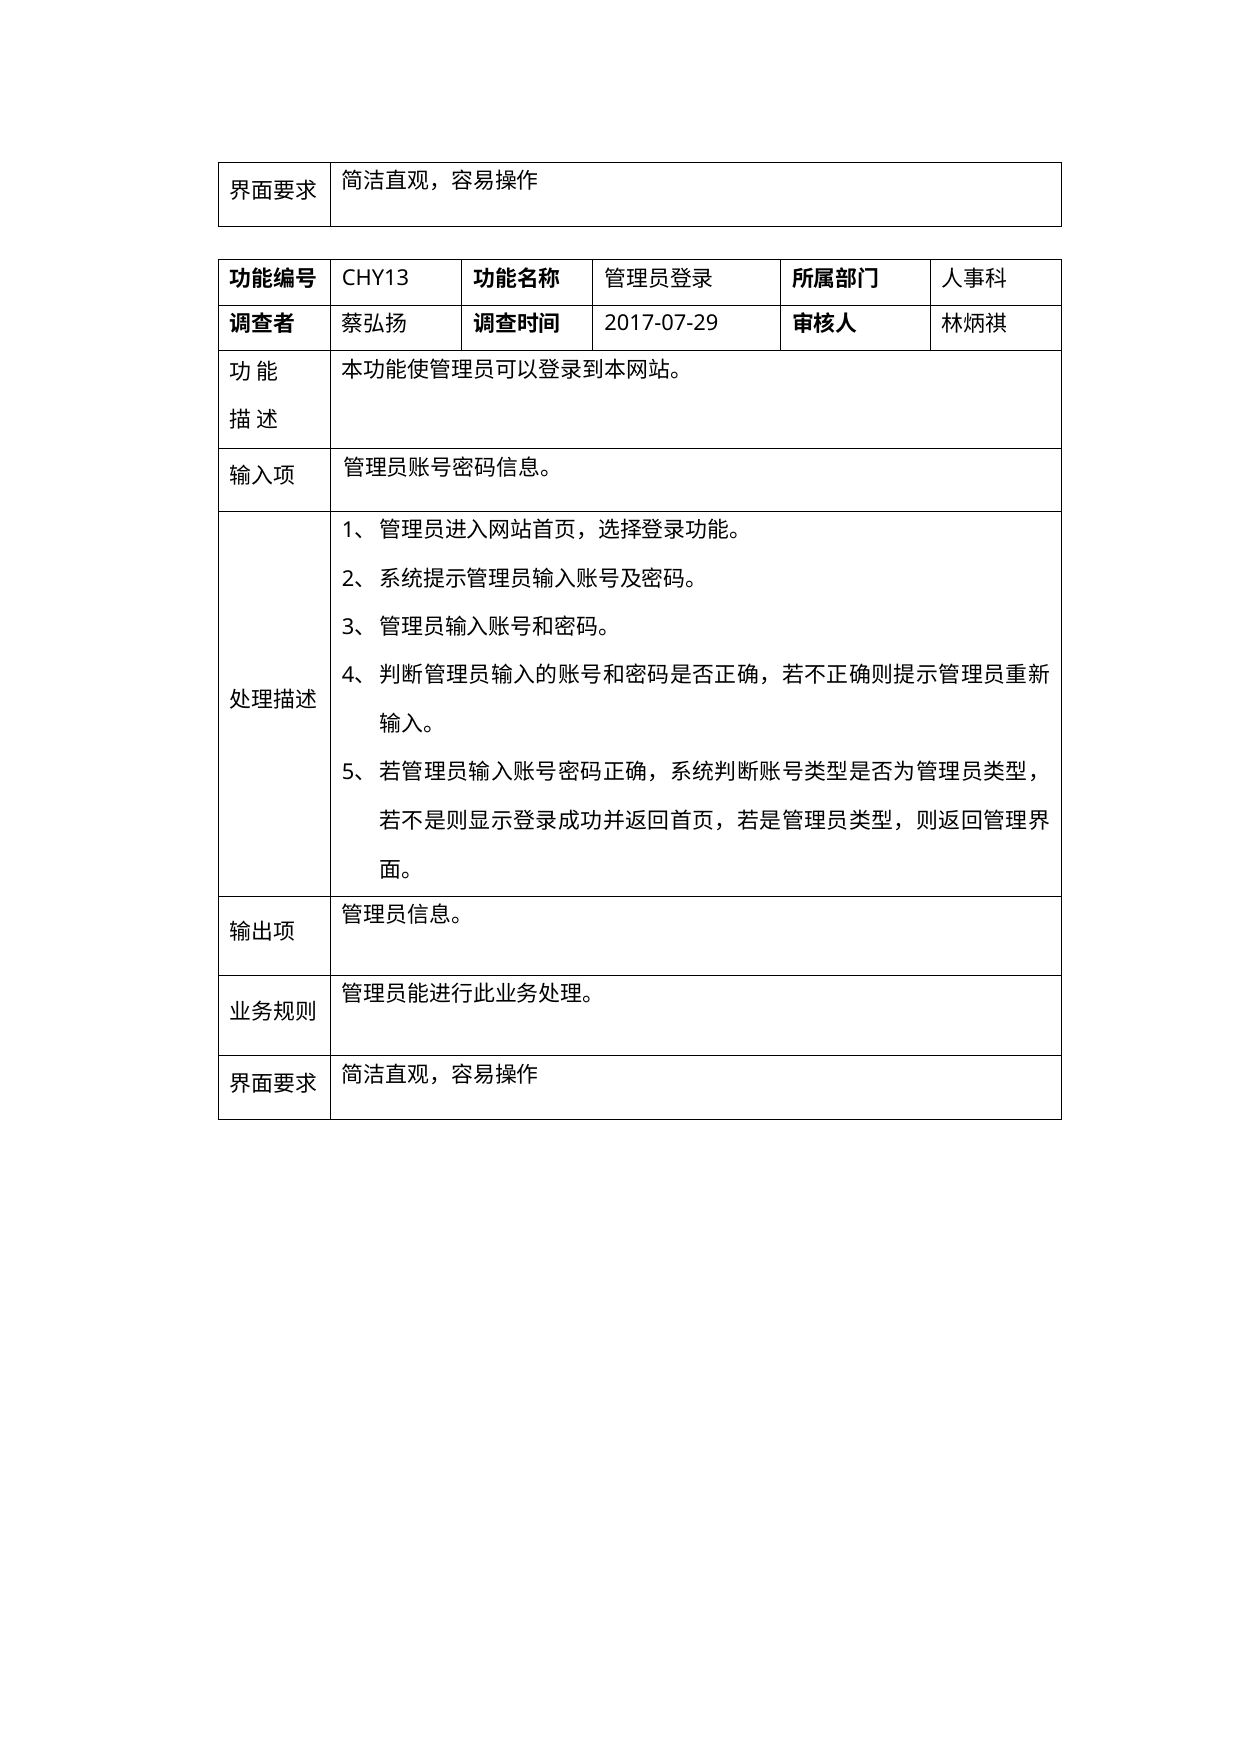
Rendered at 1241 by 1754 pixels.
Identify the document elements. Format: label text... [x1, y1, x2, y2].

table_cell 业务规则 [219, 976, 330, 1055]
table_header CHY13 [331, 260, 461, 305]
table_header 功能名称 [462, 260, 592, 305]
table_header 功能编号 [219, 260, 330, 305]
table_cell 调查者 [219, 306, 330, 350]
table_cell 林炳祺 [931, 306, 1061, 350]
table_cell 输出项 [219, 897, 330, 975]
table_cell 调查时间 [462, 306, 592, 350]
table_cell 2017-07-29 [593, 306, 780, 350]
table_header 所属部门 [781, 260, 930, 305]
table_cell 管理员账号密码信息。 [331, 449, 1061, 511]
table_header 管理员登录 [593, 260, 780, 305]
table_cell 审核人 [781, 306, 930, 350]
table_cell 管理员进入网站首页，选择登录功能。 系统提示管理员输入账号及密码。 管理员输入账号和密码。 判断管理员输入的账号和密码是否正确，若不正确则提示管理员重新输入。 若管理员输入账号密码正确，系统判断账号类型是否为管理员类型，若不是则显示登录成功并返回首页，若是管理员类型，则返回管理界面。 [331, 512, 1061, 896]
table_cell 功 能 描 述 [219, 351, 330, 448]
table_header 人事科 [931, 260, 1061, 305]
table_cell 简洁直观，容易操作 [331, 1056, 1061, 1119]
table_cell 界面要求 [219, 163, 330, 226]
table_cell 蔡弘扬 [331, 306, 461, 350]
table_cell 管理员信息。 [331, 897, 1061, 975]
table_cell 处理描述 [219, 512, 330, 896]
table_cell 简洁直观，容易操作 [331, 163, 1061, 226]
table_cell 本功能使管理员可以登录到本网站。 [331, 351, 1061, 448]
table_cell 管理员能进行此业务处理。 [331, 976, 1061, 1055]
table_cell 界面要求 [219, 1056, 330, 1119]
table_cell 输入项 [219, 449, 330, 511]
